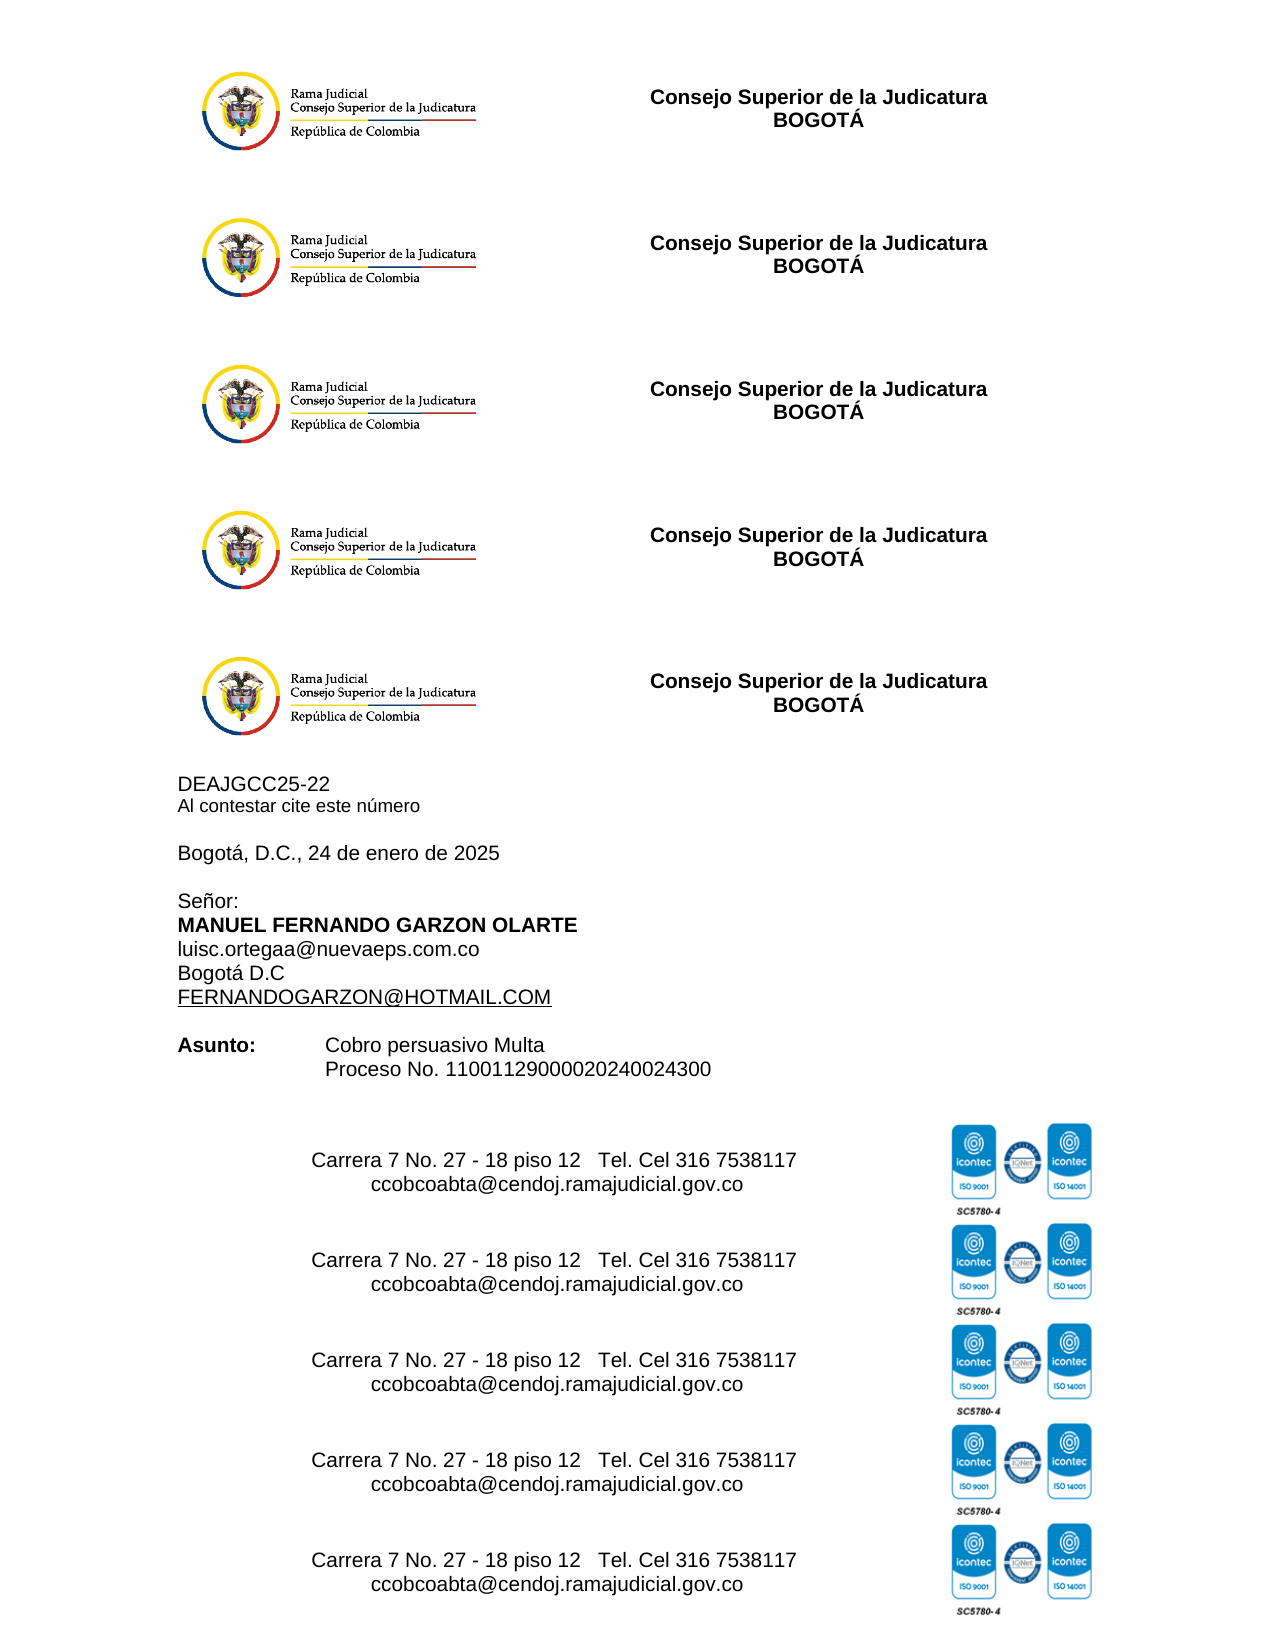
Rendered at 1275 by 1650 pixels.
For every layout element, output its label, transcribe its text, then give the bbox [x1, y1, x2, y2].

picture [196, 503, 482, 597]
picture [196, 65, 482, 158]
text MANUEL FERNANDO GARZON OLARTE [177, 913, 1098, 937]
picture [196, 357, 482, 451]
text Proceso No. 11001129000020240024300 [251, 1056, 1098, 1080]
text Bogotá, D.C., 24 de enero de 2025 [177, 841, 1098, 865]
text Señor: [177, 889, 1098, 913]
text Al contestar cite este número [177, 795, 1098, 817]
text Bogotá D.C [177, 961, 1098, 984]
picture [196, 649, 482, 743]
text luisc.ortegaa@nuevaeps.com.co [177, 937, 1098, 961]
text DEAJGCC25-22 [177, 771, 1098, 795]
picture [196, 211, 482, 305]
picture [946, 1122, 1102, 1622]
text FERNANDOGARZON@HOTMAIL.COM [177, 984, 1098, 1008]
text Asunto: Cobro persuasivo Multa [177, 1032, 1098, 1056]
